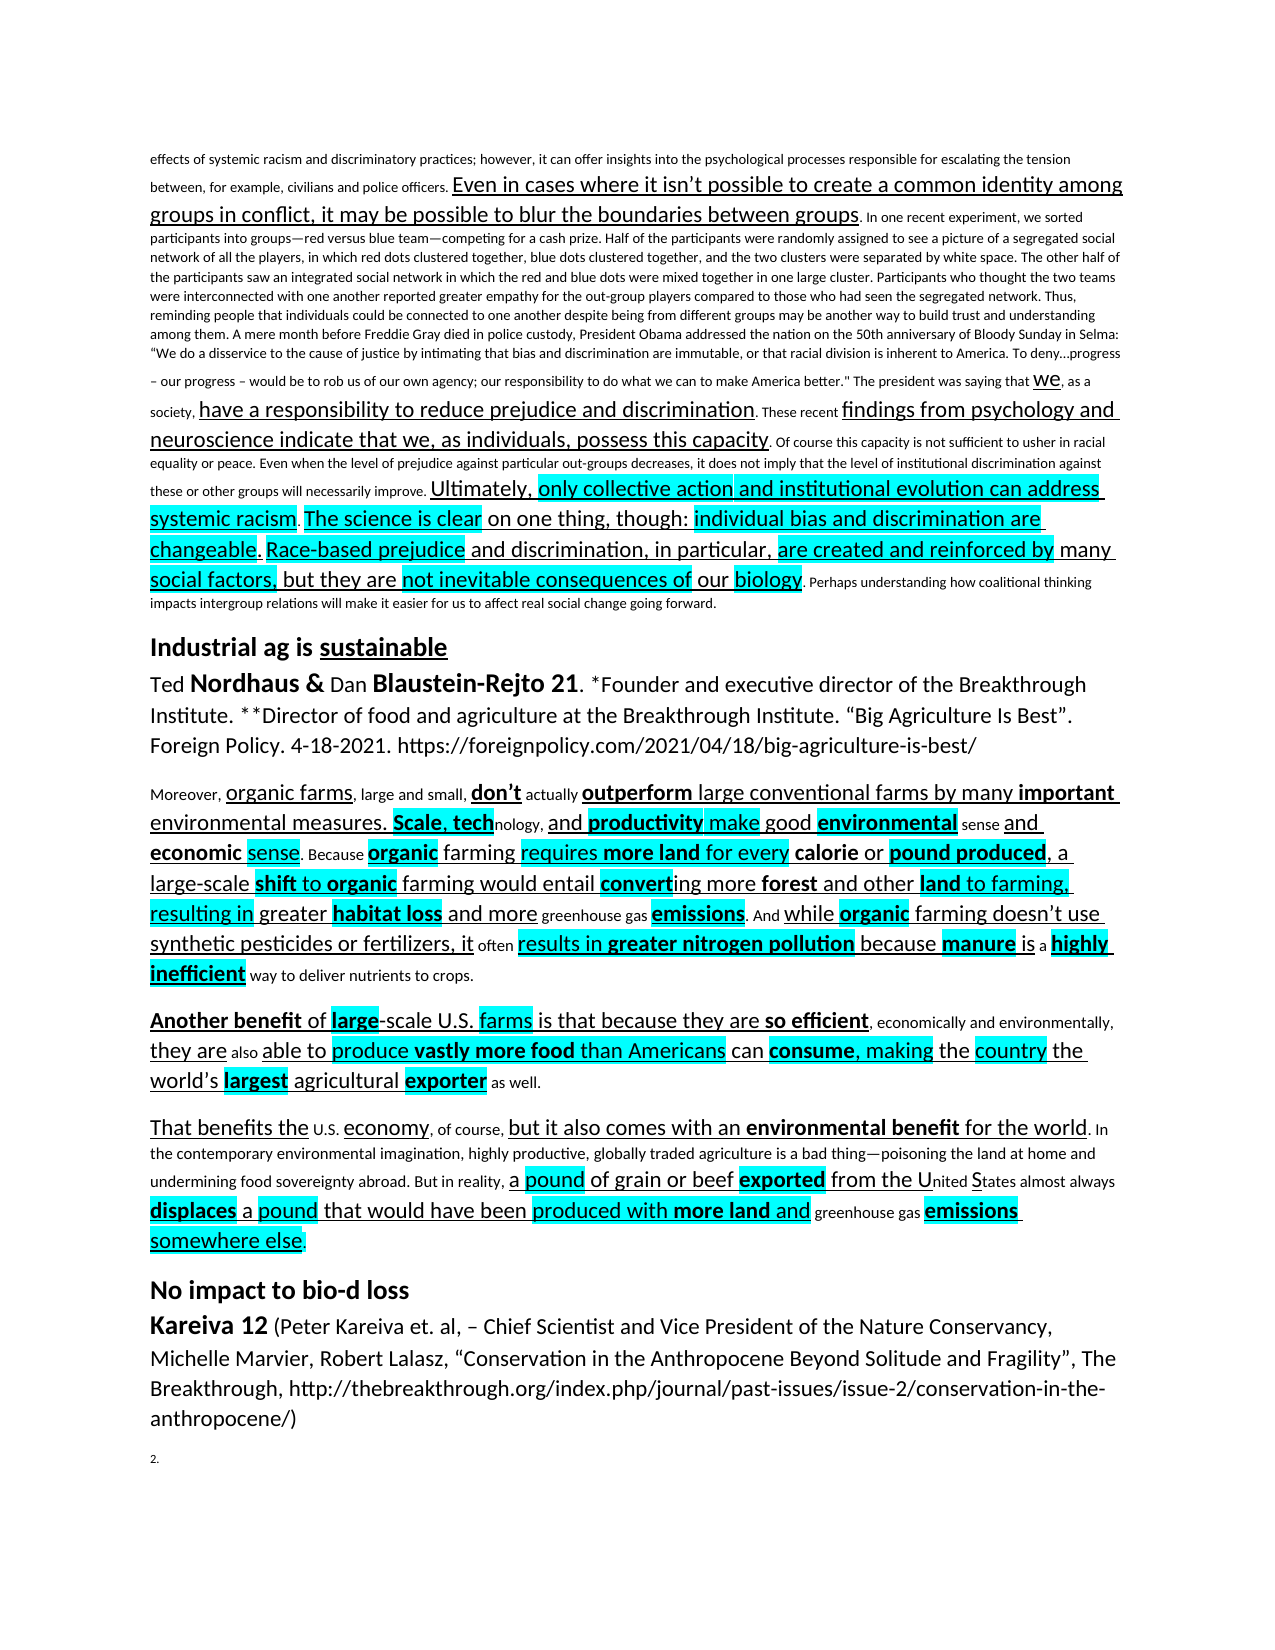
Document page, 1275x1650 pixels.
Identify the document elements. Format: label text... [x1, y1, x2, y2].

text Kareiva 12 (Peter Kareiva et. al, – Chief Scientist and Vice President of the Nature Conservancy, Michelle Marvier, Robert Lalasz, “Conservation in the Anthropocene Beyond Solitude and Fragility”, The Breakthrough, http://thebreakthrough.org/index.php/journal/past-issues/issue-2/conservation-in-the-anthropocene/) [150, 1308, 1125, 1432]
text 2. [150, 1451, 1125, 1466]
subtitle No impact to bio-d loss [150, 1273, 1125, 1306]
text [150, 150, 1125, 612]
text Ted Nordhaus & Dan Blaustein-Rejto 21. *Founder and executive director of the Breakthrough Institute. **Director of food and agriculture at the Breakthrough Institute. “Big Agriculture Is Best”. Foreign Policy. 4-18-2021. https://foreignpolicy.com/2021/04/18/big-agriculture-is-best/ [150, 666, 1125, 759]
text Another benefit of large-scale U.S. farms is that because they are so efficient, economically and environmentally, they are also able to produce vastly more food than Americans can consume, making the country the world’s largest agricultural exporter as well. [150, 1006, 1125, 1095]
text That benefits the U.S. economy, of course, but it also comes with an environmental benefit for the world. In the contemporary environmental imagination, highly productive, globally traded agriculture is a bad thing—poisoning the land at home and undermining food sovereignty abroad. But in reality, a pound of grain or beef exported from the United States almost always displaces a pound that would have been produced with more land and greenhouse gas emissions somewhere else. [150, 1113, 1125, 1254]
text Moreover, organic farms, large and small, don’t actually outperform large conventional farms by many important environmental measures. Scale, technology, and productivity make good environmental sense and economic sense. Because organic farming requires more land for every calorie or pound produced, a large-scale shift to organic farming would entail converting more forest and other land to farming, resulting in greater habitat loss and more greenhouse gas emissions. And while organic farming doesn’t use synthetic pesticides or fertilizers, it often results in greater nitrogen pollution because manure is a highly inefficient way to deliver nutrients to crops. [150, 778, 1125, 987]
subtitle Industrial ag is sustainable [150, 630, 1125, 663]
